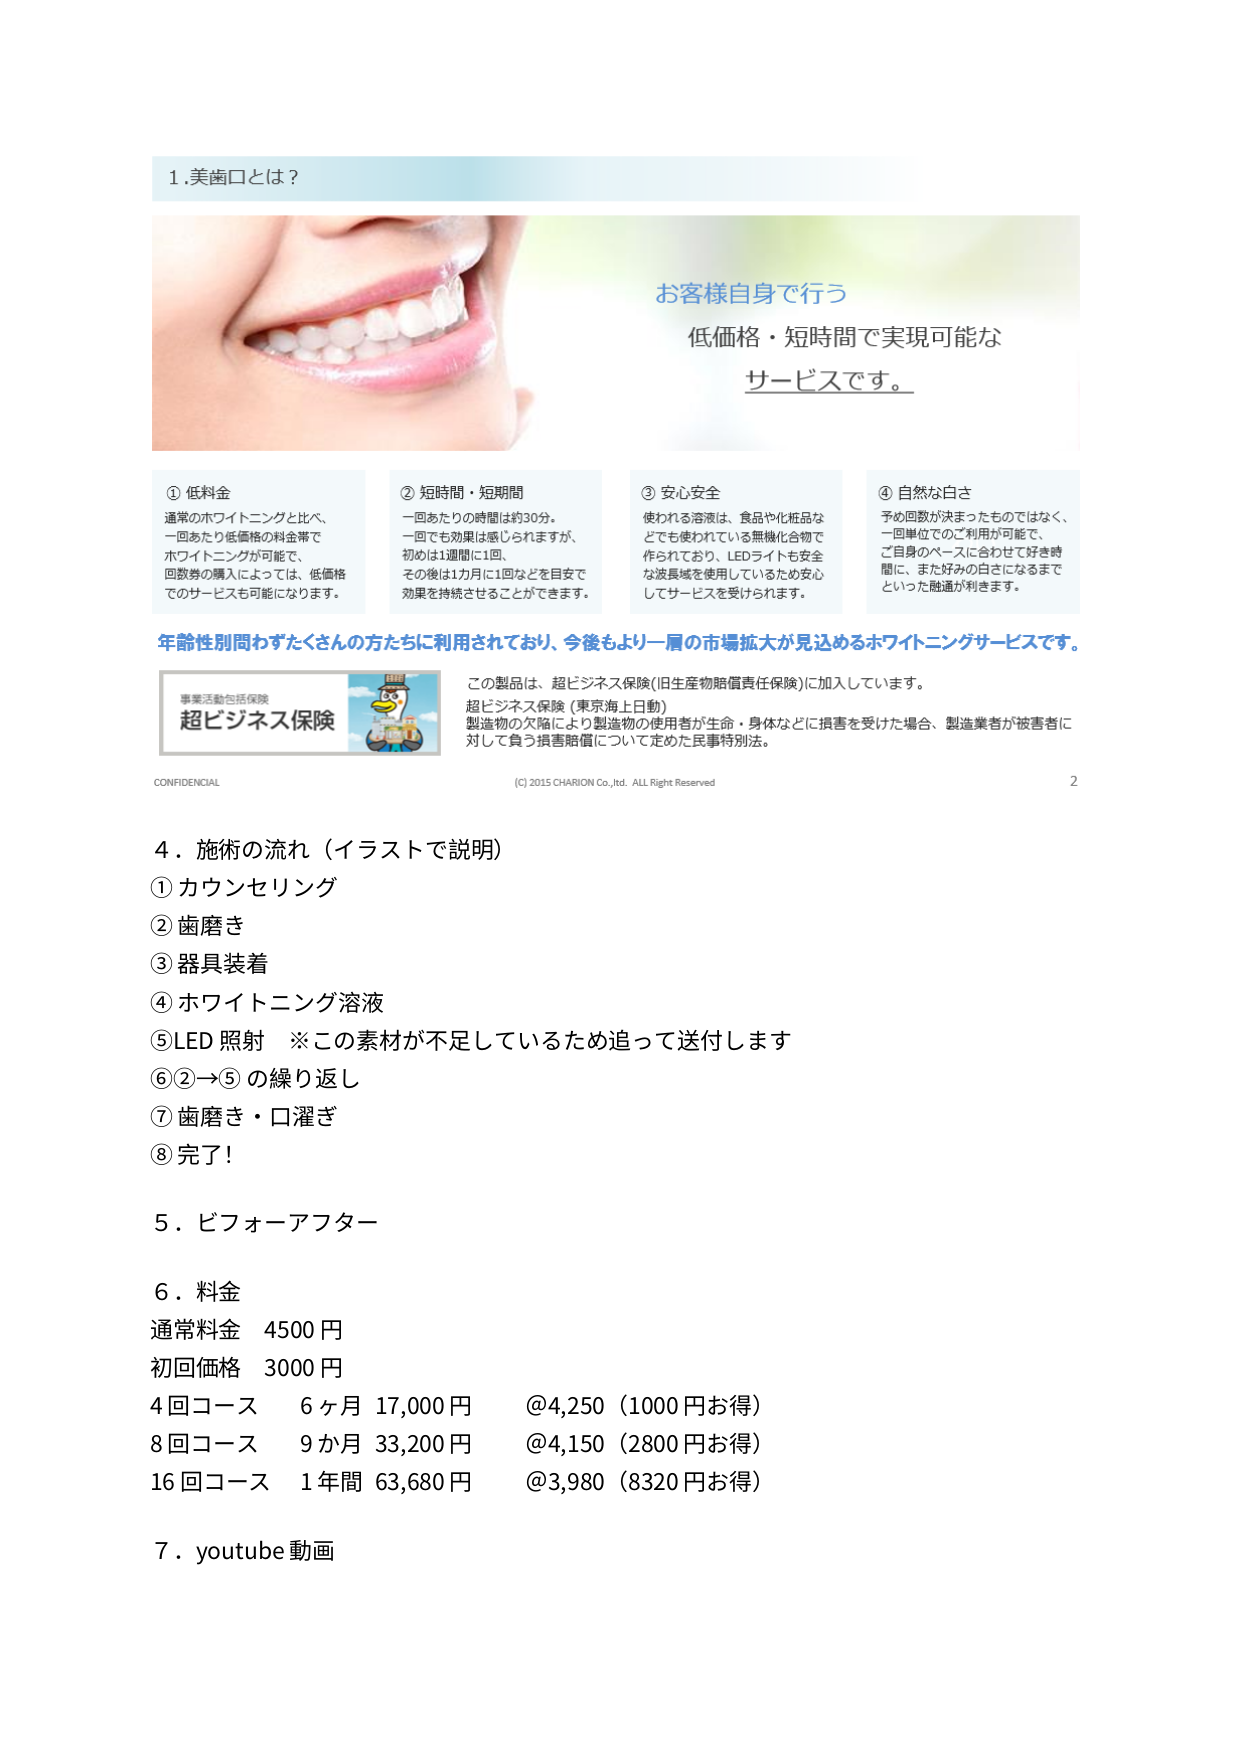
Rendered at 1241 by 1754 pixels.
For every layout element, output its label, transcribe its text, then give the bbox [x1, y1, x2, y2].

text ⑥②→⑤の繰り返し [150, 1061, 1090, 1094]
text ⑤LED照射 ※この素材が不足しているため追って送付します [150, 1023, 1090, 1056]
text ⑧完了！ [150, 1137, 1090, 1170]
text 4回コース 6ヶ月 17,000円 ＠4,250（1000円お得） 8回コース 9か月 33,200円 ＠4,150（2800円お得） 16回コース 1年間 63,680円 ＠3,980（8320円お得） [150, 1388, 1090, 1497]
text ②歯磨き [150, 908, 1090, 941]
text ①カウンセリング [150, 870, 1090, 903]
picture [150, 150, 1091, 798]
text ７．youtube動画 [150, 1533, 1090, 1566]
text 初回価格 3000円 [150, 1350, 1090, 1383]
text ⑦歯磨き・口濯ぎ [150, 1099, 1090, 1132]
text ③器具装着 [150, 946, 1090, 979]
text ④ホワイトニング溶液 [150, 984, 1090, 1018]
text ６．料金 [150, 1274, 1090, 1307]
text ４．施術の流れ（イラストで説明） [150, 832, 1090, 865]
text 通常料金 4500円 [150, 1312, 1090, 1345]
text ５．ビフォーアフター [150, 1205, 1090, 1238]
